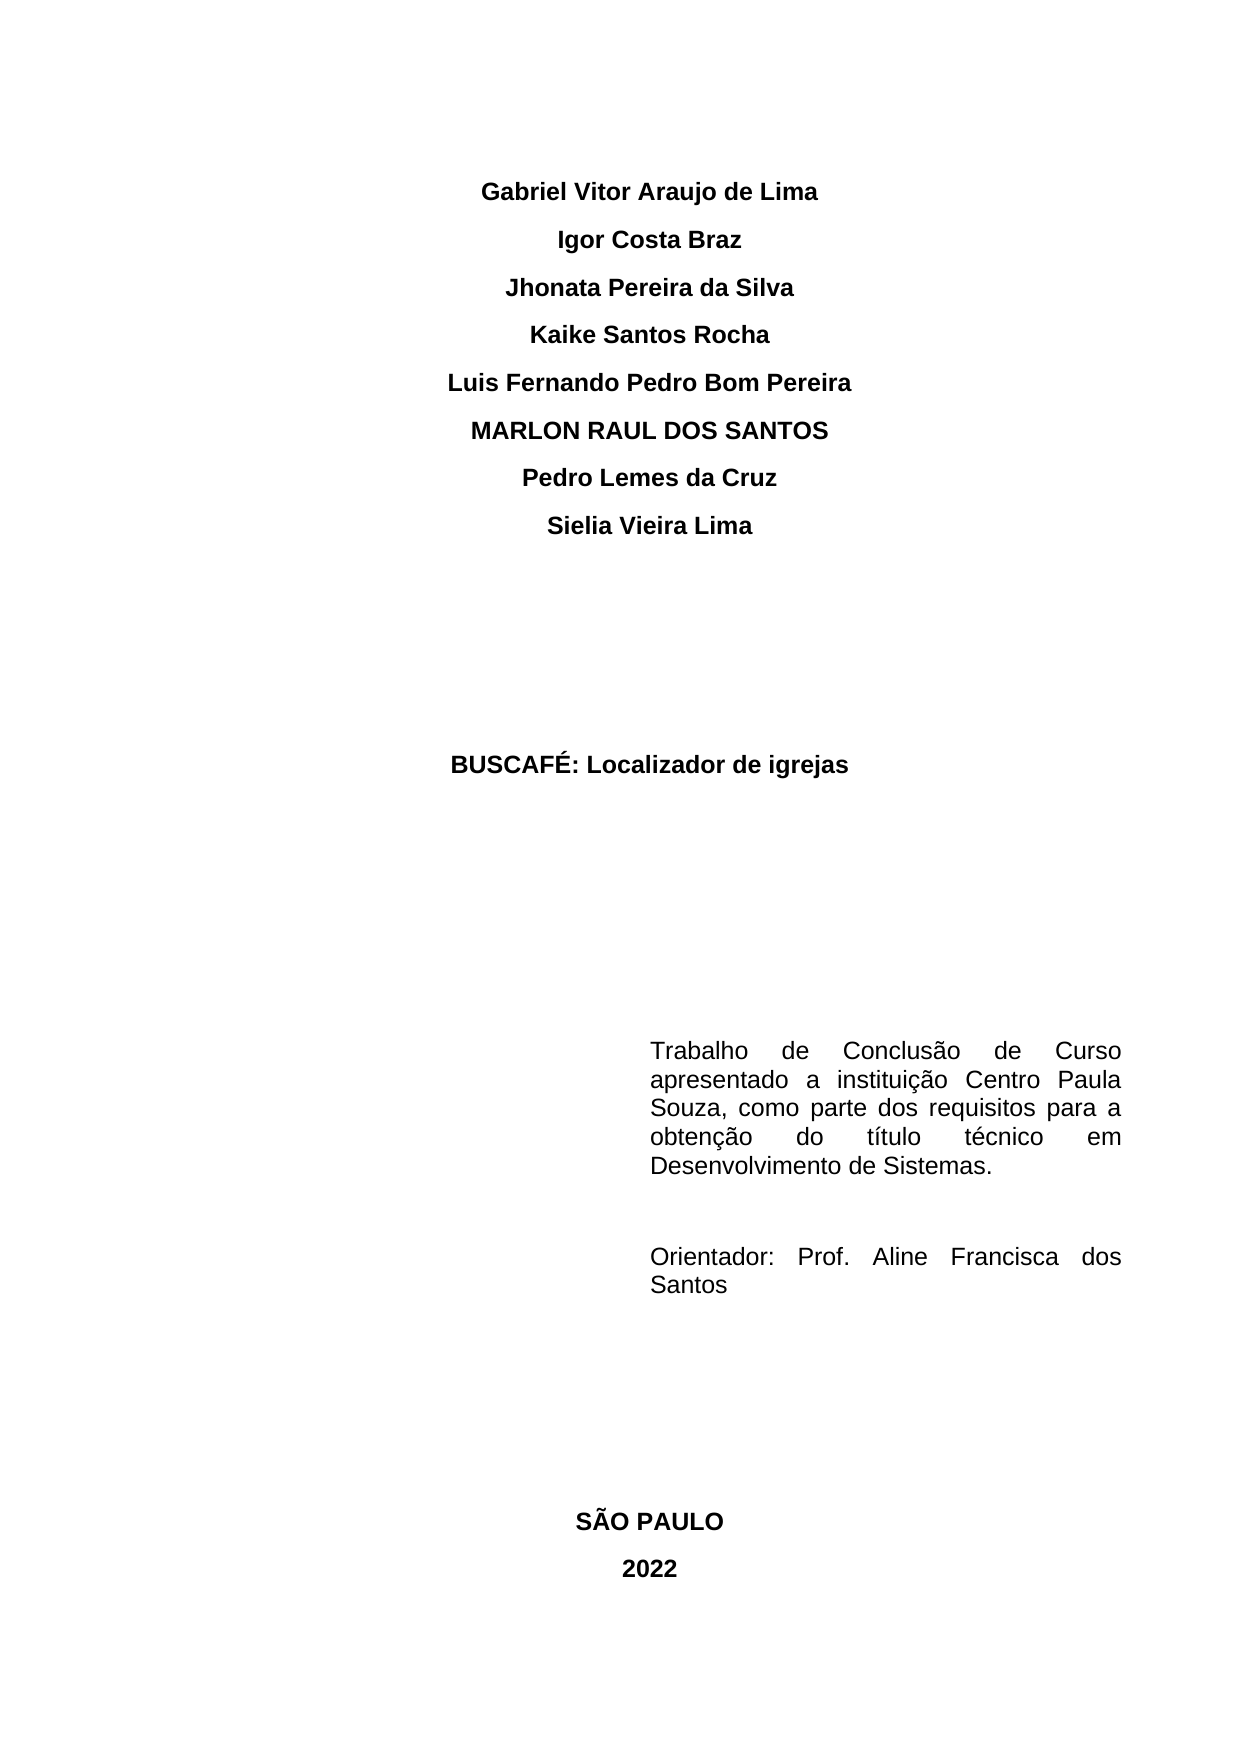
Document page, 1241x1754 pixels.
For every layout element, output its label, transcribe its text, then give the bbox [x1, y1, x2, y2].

text Igor Costa Braz [177, 225, 1122, 254]
text 2022 [177, 1554, 1122, 1583]
text Pedro Lemes da Cruz [177, 463, 1122, 492]
text SÃO PAULO [177, 1507, 1122, 1536]
text Luis Fernando Pedro Bom Pereira [177, 368, 1122, 397]
text MARLON RAUL DOS SANTOS [177, 416, 1122, 444]
text Jhonata Pereira da Silva [177, 273, 1122, 301]
text Gabriel Vitor Araujo de Lima [177, 177, 1122, 206]
text Sielia Vieira Lima [177, 511, 1122, 540]
text BUSCAFÉ: Localizador de igrejas [177, 750, 1122, 778]
text Orientador: Prof. Aline Francisca dos Santos [650, 1242, 1122, 1299]
text Trabalho de Conclusão de Curso apresentado a instituição Centro Paula Souza, como parte dos requisitos para a obtenção do título técnico em Desenvolvimento de Sistemas. [650, 1036, 1122, 1180]
text Kaike Santos Rocha [177, 320, 1122, 349]
